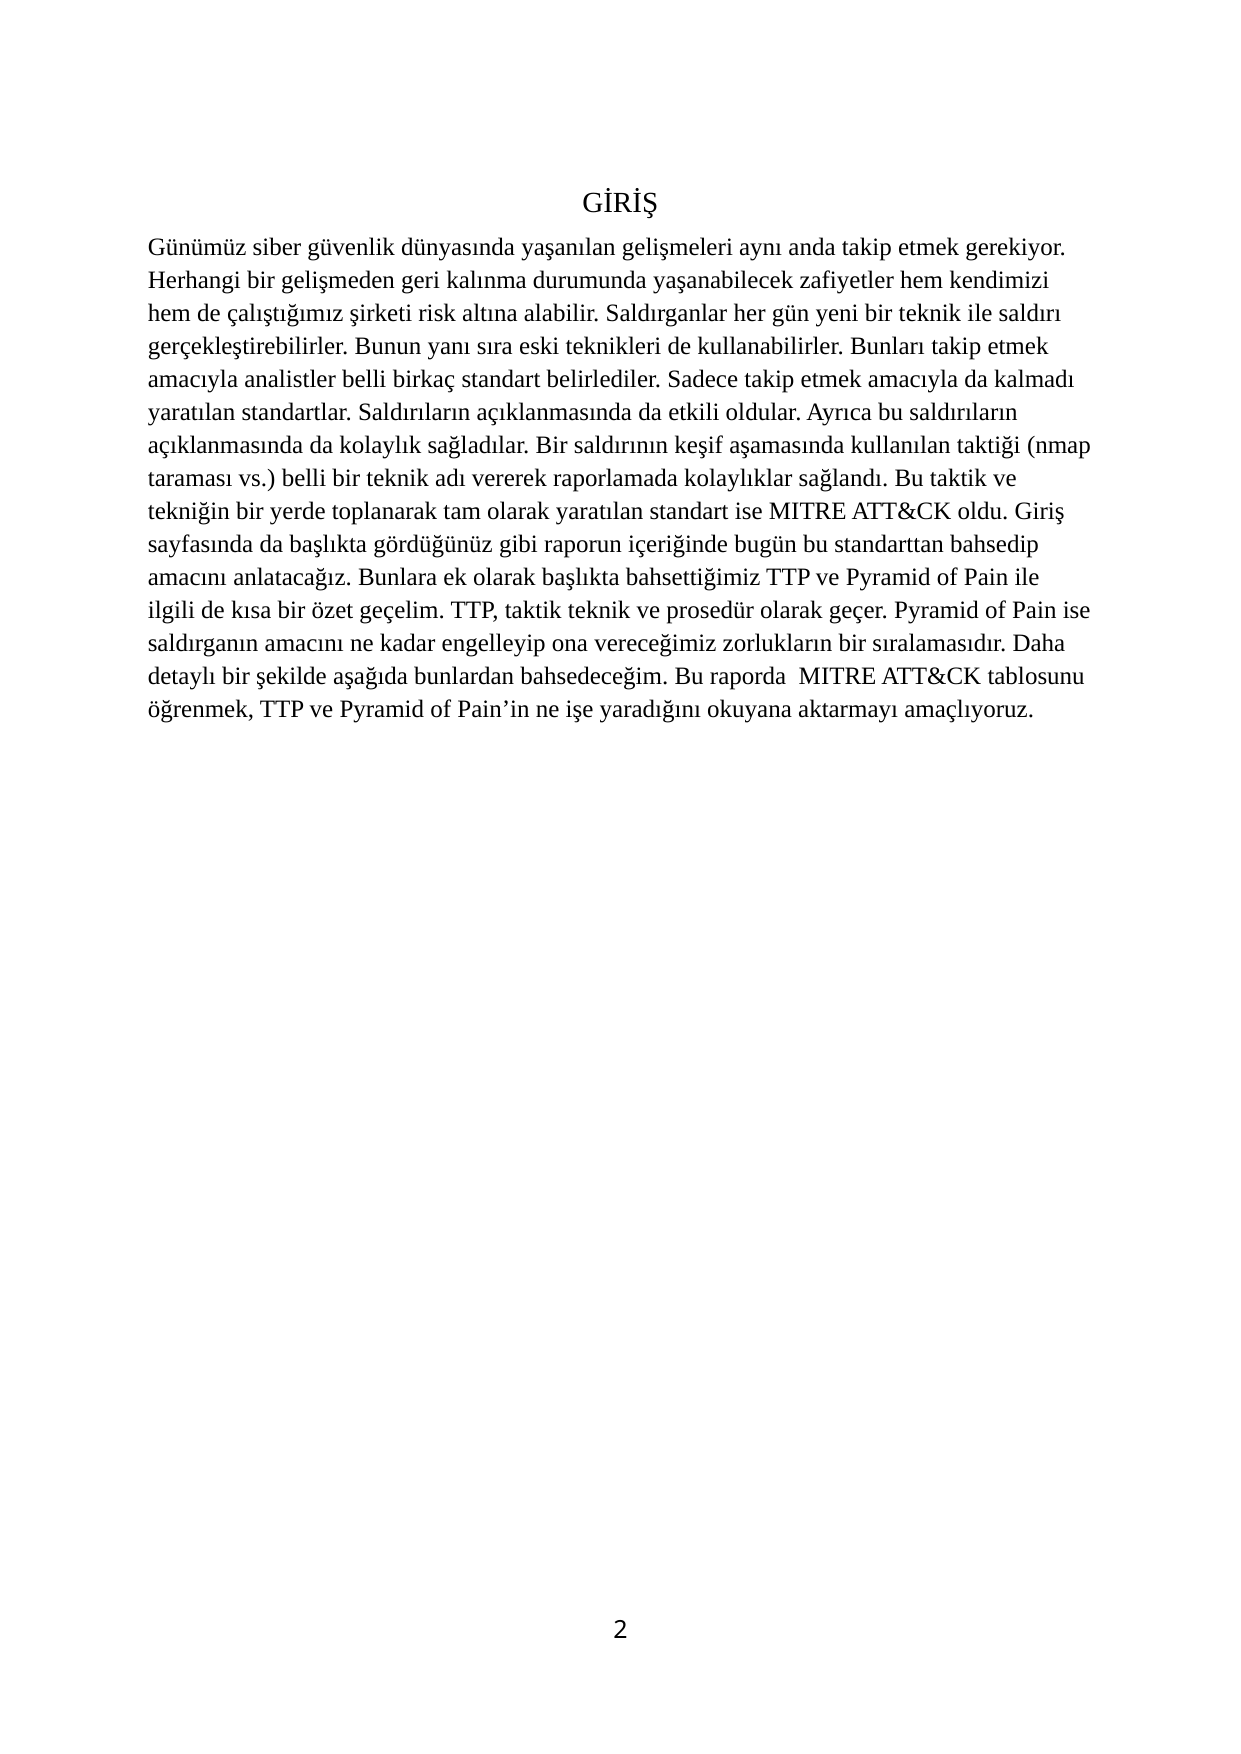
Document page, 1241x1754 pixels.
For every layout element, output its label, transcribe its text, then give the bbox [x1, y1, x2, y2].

subtitle GİRİŞ [148, 185, 1093, 219]
text Günümüz siber güvenlik dünyasında yaşanılan gelişmeleri aynı anda takip etmek gerekiyor. Herhangi bir gelişmeden geri kalınma durumunda yaşanabilecek zafiyetler hem kendimizi hem de çalıştığımız şirketi risk altına alabilir. Saldırganlar her gün yeni bir teknik ile saldırı gerçekleştirebilirler. Bunun yanı sıra eski teknikleri de kullanabilirler. Bunları takip etmek amacıyla analistler belli birkaç standart belirlediler. Sadece takip etmek amacıyla da kalmadı yaratılan standartlar. Saldırıların açıklanmasında da etkili oldular. Ayrıca bu saldırıların açıklanmasında da kolaylık sağladılar. Bir saldırının keşif aşamasında kullanılan taktiği (nmap taraması vs.) belli bir teknik adı vererek raporlamada kolaylıklar sağlandı. Bu taktik ve tekniğin bir yerde toplanarak tam olarak yaratılan standart ise MITRE ATT&CK oldu. Giriş sayfasında da başlıkta gördüğünüz gibi raporun içeriğinde bugün bu standarttan bahsedip amacını anlatacağız. Bunlara ek olarak başlıkta bahsettiğimiz TTP ve Pyramid of Pain ile ilgili de kısa bir özet geçelim. TTP, taktik teknik ve prosedür olarak geçer. Pyramid of Pain ise saldırganın amacını ne kadar engelleyip ona vereceğimiz zorlukların bir sıralamasıdır. Daha detaylı bir şekilde aşağıda bunlardan bahsedeceğim. Bu raporda MITRE ATT&CK tablosunu öğrenmek, TTP ve Pyramid of Pain’in ne işe yaradığını okuyana aktarmayı amaçlıyoruz. [148, 232, 1093, 723]
